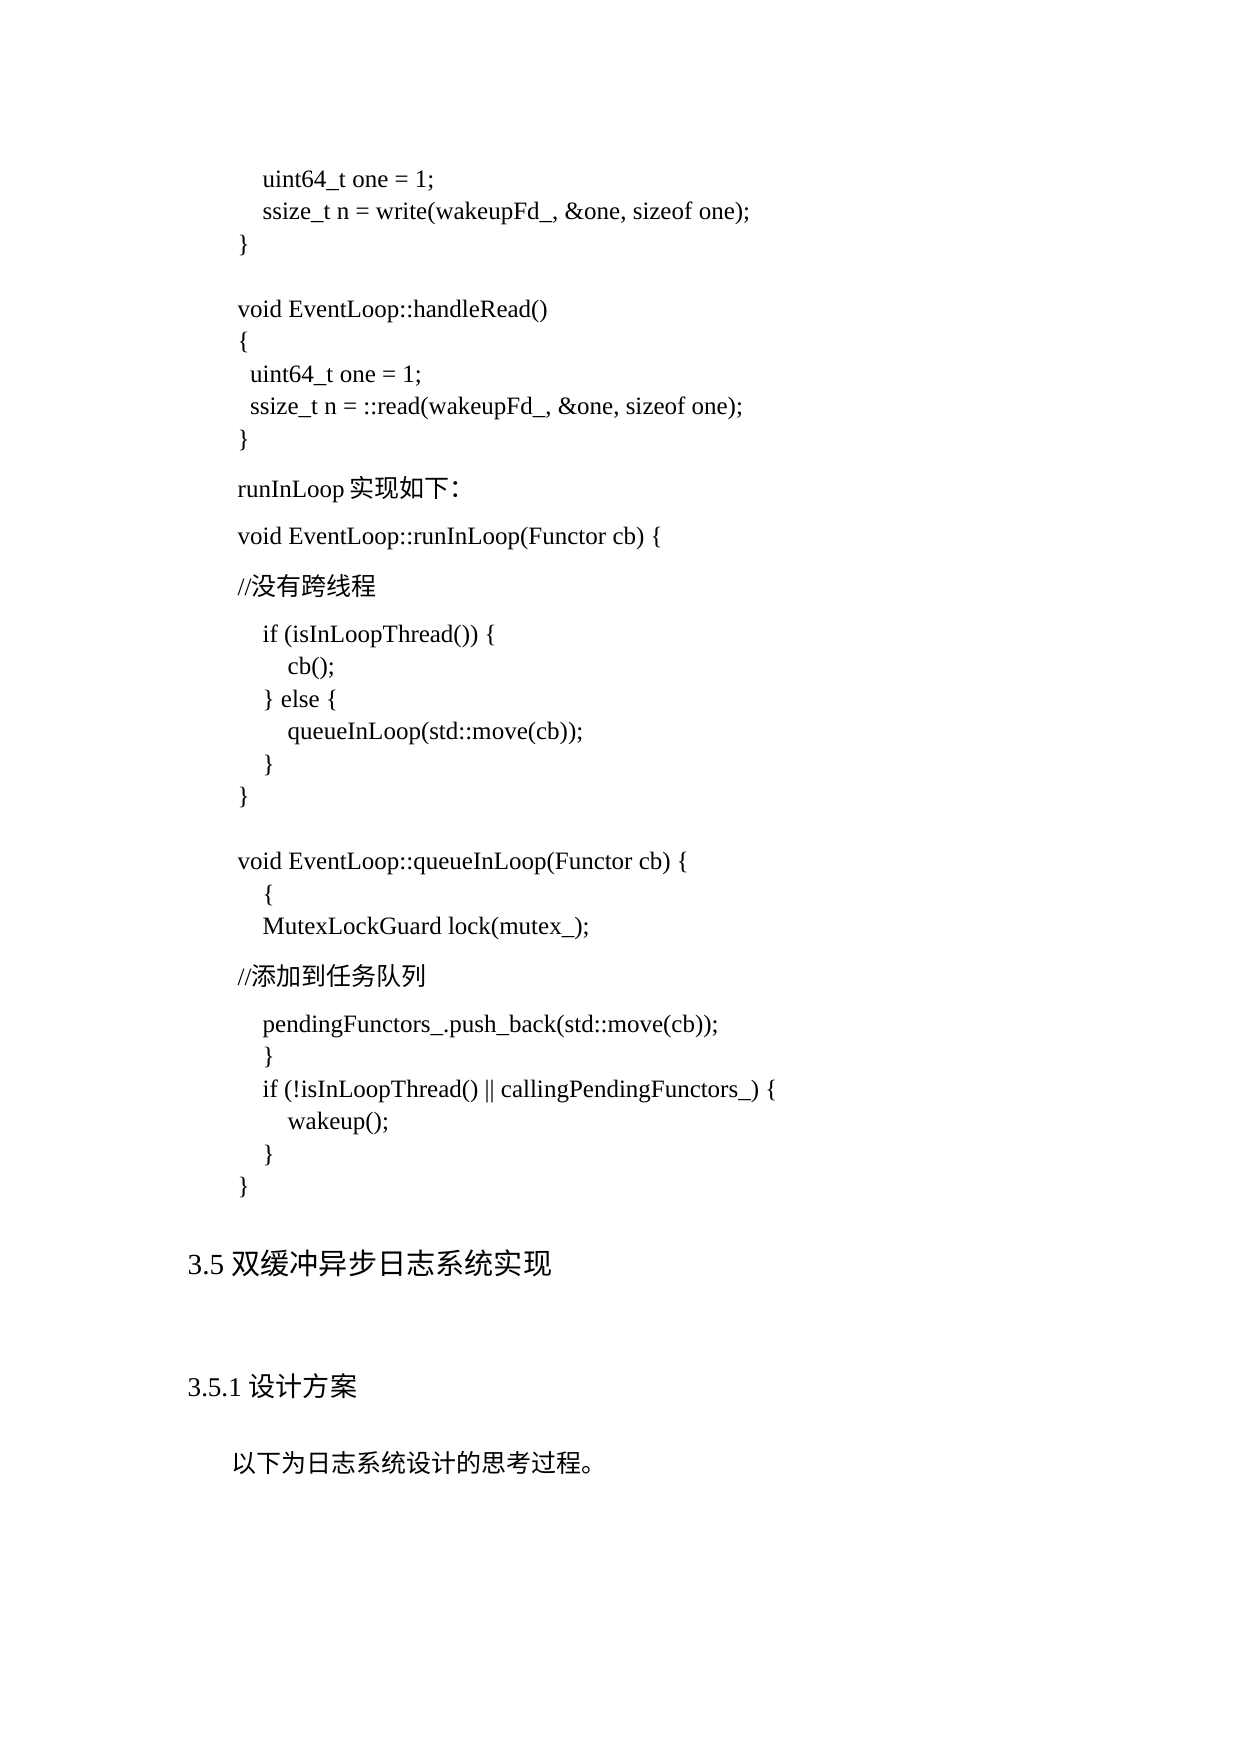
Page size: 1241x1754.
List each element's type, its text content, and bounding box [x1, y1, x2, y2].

text } [187, 1137, 1053, 1169]
text } [187, 779, 1053, 812]
text } [187, 227, 1053, 259]
text 以下为日志系统设计的思考过程。 [187, 1429, 1053, 1494]
text { [187, 324, 1053, 357]
text if (isInLoopThread()) { [187, 617, 1053, 649]
subtitle 3.5 双缓冲异步日志系统实现 [187, 1229, 1053, 1294]
text uint64_t one = 1; [187, 357, 1053, 389]
text { [187, 877, 1053, 909]
text runInLoop实现如下： [187, 454, 1053, 519]
text cb(); [187, 649, 1053, 682]
text } [187, 747, 1053, 779]
subtitle 3.5.1 设计方案 [187, 1352, 1053, 1417]
text } [187, 422, 1053, 454]
text if (!isInLoopThread() || callingPendingFunctors_) { [187, 1072, 1053, 1104]
text void EventLoop::queueInLoop(Functor cb) { [187, 844, 1053, 877]
text queueInLoop(std::move(cb)); [187, 714, 1053, 747]
text uint64_t one = 1; [187, 162, 1053, 194]
text //没有跨线程 [187, 552, 1053, 617]
text } [187, 1039, 1053, 1072]
text } else { [187, 682, 1053, 714]
text MutexLockGuard lock(mutex_); [187, 909, 1053, 942]
text ssize_t n = write(wakeupFd_, &one, sizeof one); [187, 194, 1053, 227]
text //添加到任务队列 [187, 942, 1053, 1007]
text ssize_t n = ::read(wakeupFd_, &one, sizeof one); [187, 389, 1053, 422]
text pendingFunctors_.push_back(std::move(cb)); [187, 1007, 1053, 1039]
text void EventLoop::runInLoop(Functor cb) { [187, 519, 1053, 552]
text void EventLoop::handleRead() [187, 292, 1053, 324]
text } [187, 1169, 1053, 1202]
text wakeup(); [187, 1104, 1053, 1137]
